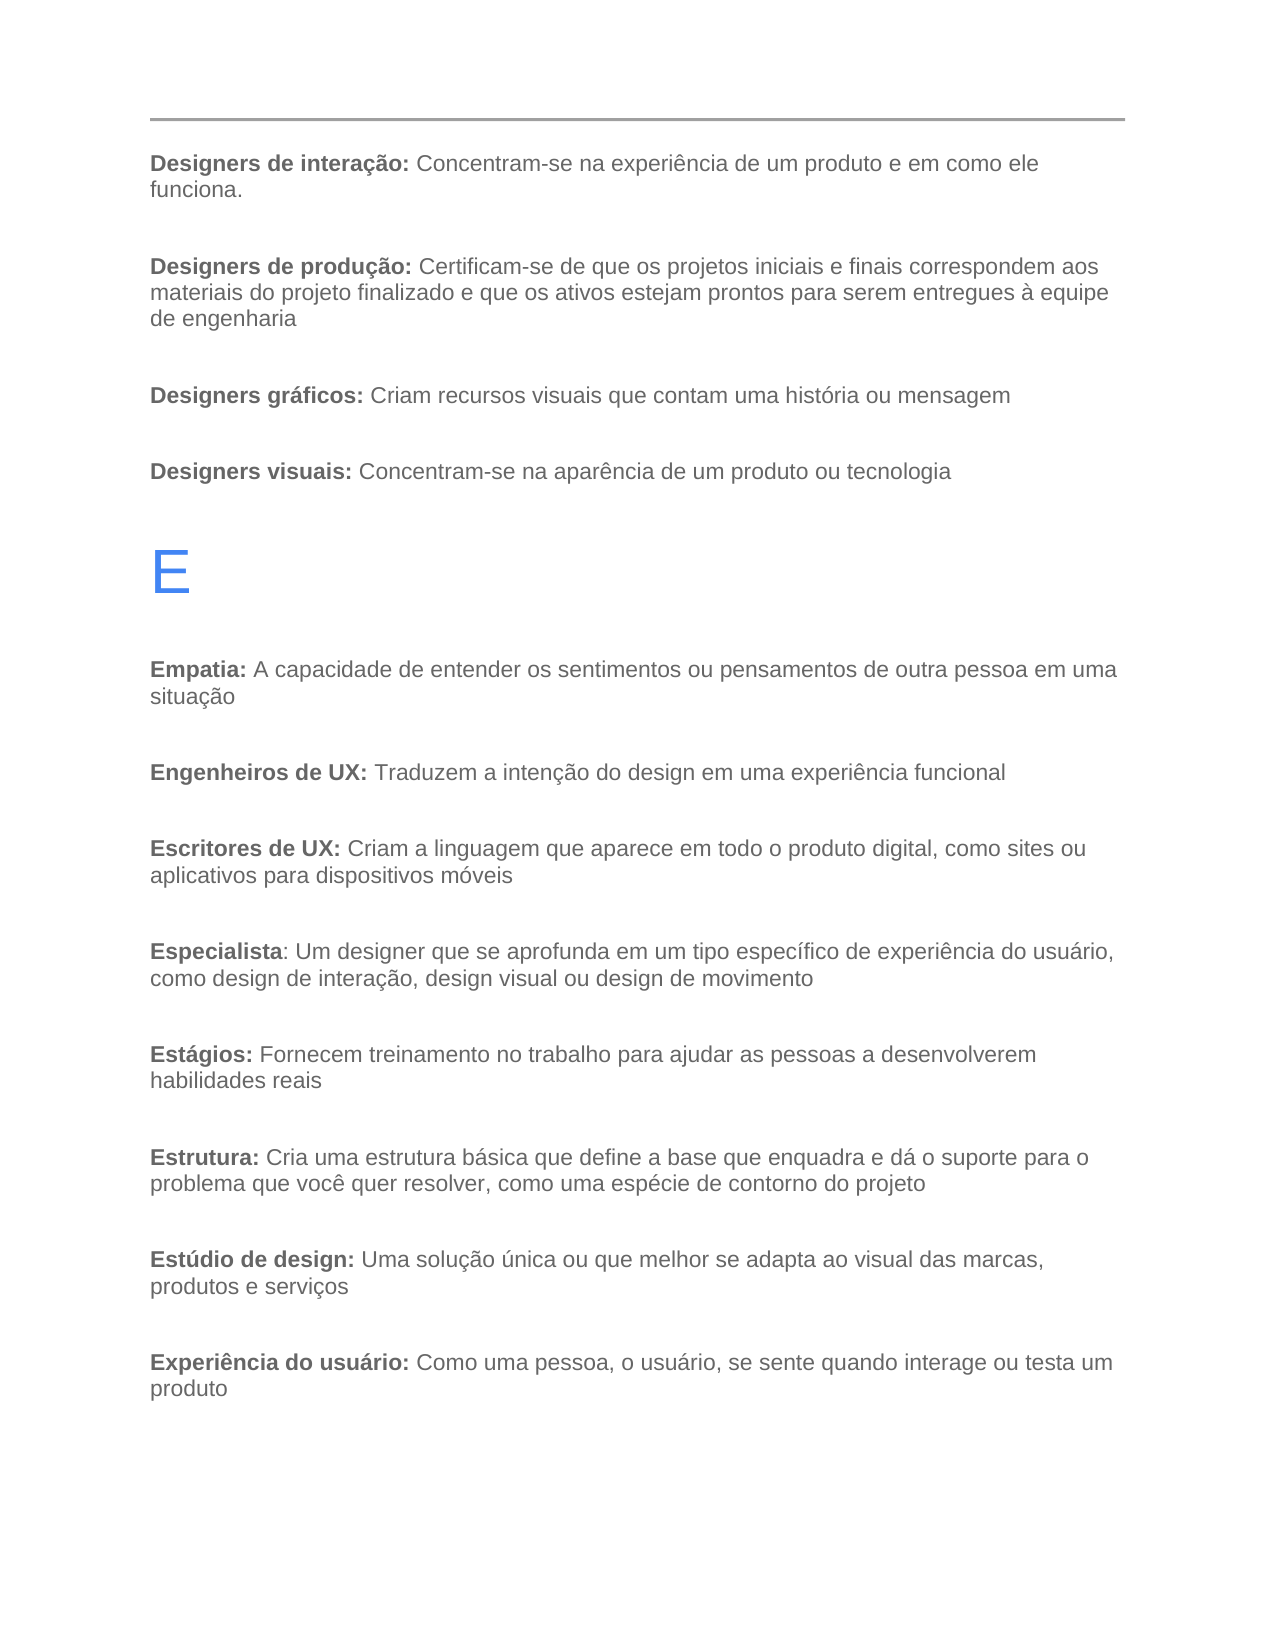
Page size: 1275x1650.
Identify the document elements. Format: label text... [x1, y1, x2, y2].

text Escritores de UX: Criam a linguagem que aparece em todo o produto digital, como sites ou aplicativos para dispositivos móveis [150, 835, 1125, 888]
text Designers gráficos: Criam recursos visuais que contam uma história ou mensagem [150, 382, 1125, 408]
text Designers visuais: Concentram-se na aparência de um produto ou tecnologia [150, 458, 1125, 484]
text Designers de produção: Certificam-se de que os projetos iniciais e finais correspondem aos materiais do projeto finalizado e que os ativos estejam prontos para serem entregues à equipe de engenharia [150, 253, 1125, 332]
text Designers de interação: Concentram-se na experiência de um produto e em como ele funciona. [150, 150, 1125, 203]
text Especialista: Um designer que se aprofunda em um tipo específico de experiência do usuário, como design de interação, design visual ou design de movimento [150, 938, 1125, 991]
text Empatia: A capacidade de entender os sentimentos ou pensamentos de outra pessoa em uma situação [150, 656, 1125, 709]
text Estúdio de design: Uma solução única ou que melhor se adapta ao visual das marcas, produtos e serviços [150, 1246, 1125, 1299]
text E [150, 534, 1125, 606]
text Experiência do usuário: Como uma pessoa, o usuário, se sente quando interage ou testa um produto [150, 1349, 1125, 1402]
text Estrutura: Cria uma estrutura básica que define a base que enquadra e dá o suporte para o problema que você quer resolver, como uma espécie de contorno do projeto [150, 1143, 1125, 1196]
text Estágios: Fornecem treinamento no trabalho para ajudar as pessoas a desenvolverem habilidades reais [150, 1041, 1125, 1093]
text Engenheiros de UX: Traduzem a intenção do design em uma experiência funcional [150, 759, 1125, 785]
